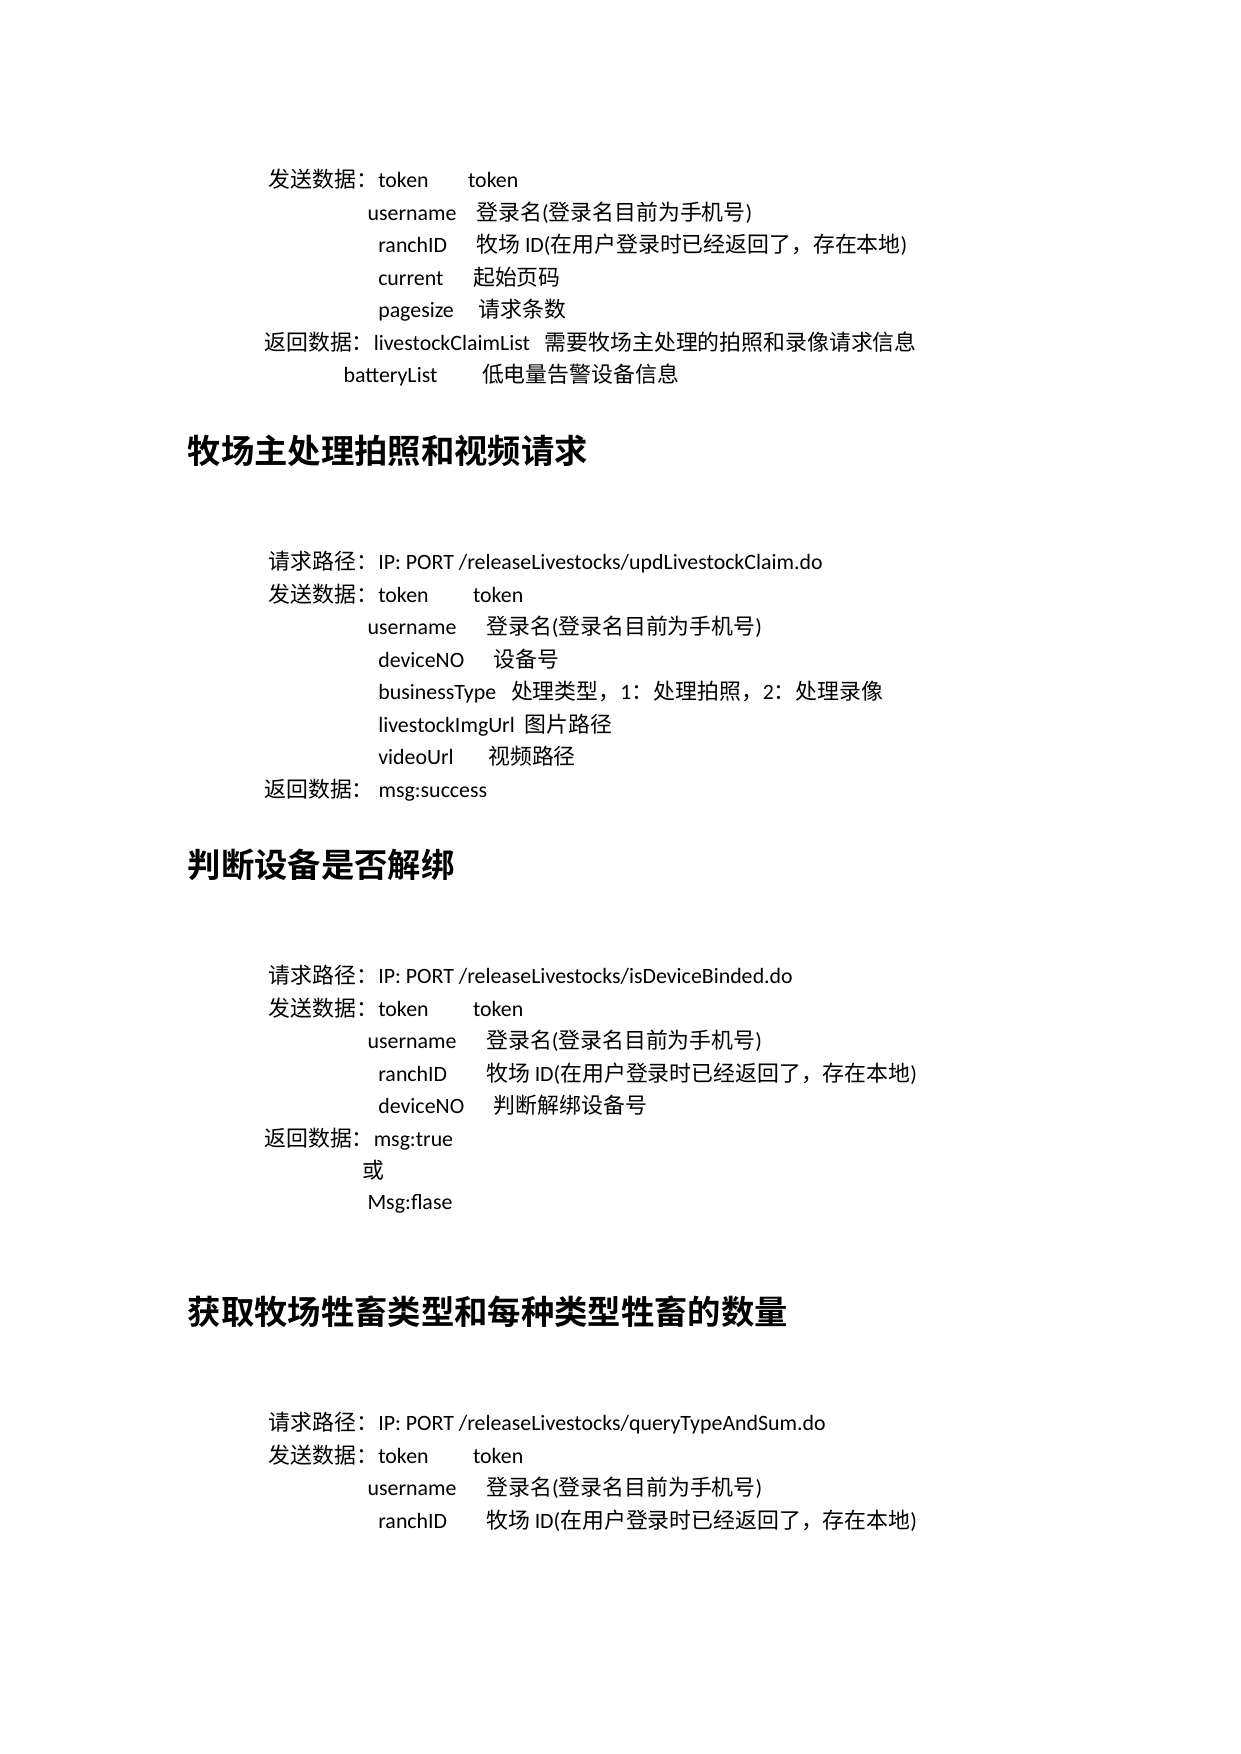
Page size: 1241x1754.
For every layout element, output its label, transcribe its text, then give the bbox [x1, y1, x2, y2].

text livestockImgUrl 图片路径 [269, 706, 1053, 739]
text 返回数据： msg:success [187, 771, 1053, 804]
text 发送数据：token token [269, 576, 1053, 609]
text 返回数据：livestockClaimList 需要牧场主处理的拍照和录像请求信息 [187, 324, 1053, 357]
text Msg:flase [187, 1186, 1053, 1218]
text deviceNO 判断解绑设备号 [269, 1088, 1053, 1121]
text 请求路径：IP: PORT /releaseLivestocks/queryTypeAndSum.do [269, 1405, 1053, 1437]
text ranchID 牧场ID(在用户登录时已经返回了，存在本地) [269, 1056, 1053, 1088]
text ranchID 牧场ID(在用户登录时已经返回了，存在本地) [269, 1502, 1053, 1535]
text businessType 处理类型，1：处理拍照，2：处理录像 [269, 674, 1053, 706]
text 或 [187, 1153, 1053, 1186]
text username 登录名(登录名目前为手机号) [269, 1470, 1053, 1502]
text username 登录名(登录名目前为手机号) [269, 194, 1053, 227]
text current 起始页码 [269, 259, 1053, 292]
text 请求路径：IP: PORT /releaseLivestocks/updLivestockClaim.do [269, 544, 1053, 576]
text 发送数据：token token [269, 1437, 1053, 1470]
text videoUrl 视频路径 [269, 739, 1053, 771]
text 返回数据：msg:true [187, 1121, 1053, 1153]
subtitle 获取牧场牲畜类型和每种类型牲畜的数量 [187, 1278, 1053, 1343]
subtitle 判断设备是否解绑 [187, 831, 1053, 896]
text 发送数据：token token [269, 991, 1053, 1023]
text username 登录名(登录名目前为手机号) [269, 609, 1053, 641]
text 发送数据：token token [269, 162, 1053, 194]
text 请求路径：IP: PORT /releaseLivestocks/isDeviceBinded.do [269, 958, 1053, 991]
subtitle 牧场主处理拍照和视频请求 [187, 417, 1053, 482]
text pagesize 请求条数 [269, 292, 1053, 324]
text batteryList 低电量告警设备信息 [187, 357, 1053, 389]
text ranchID 牧场ID(在用户登录时已经返回了，存在本地) [269, 227, 1053, 259]
text deviceNO 设备号 [269, 641, 1053, 674]
text username 登录名(登录名目前为手机号) [269, 1023, 1053, 1056]
